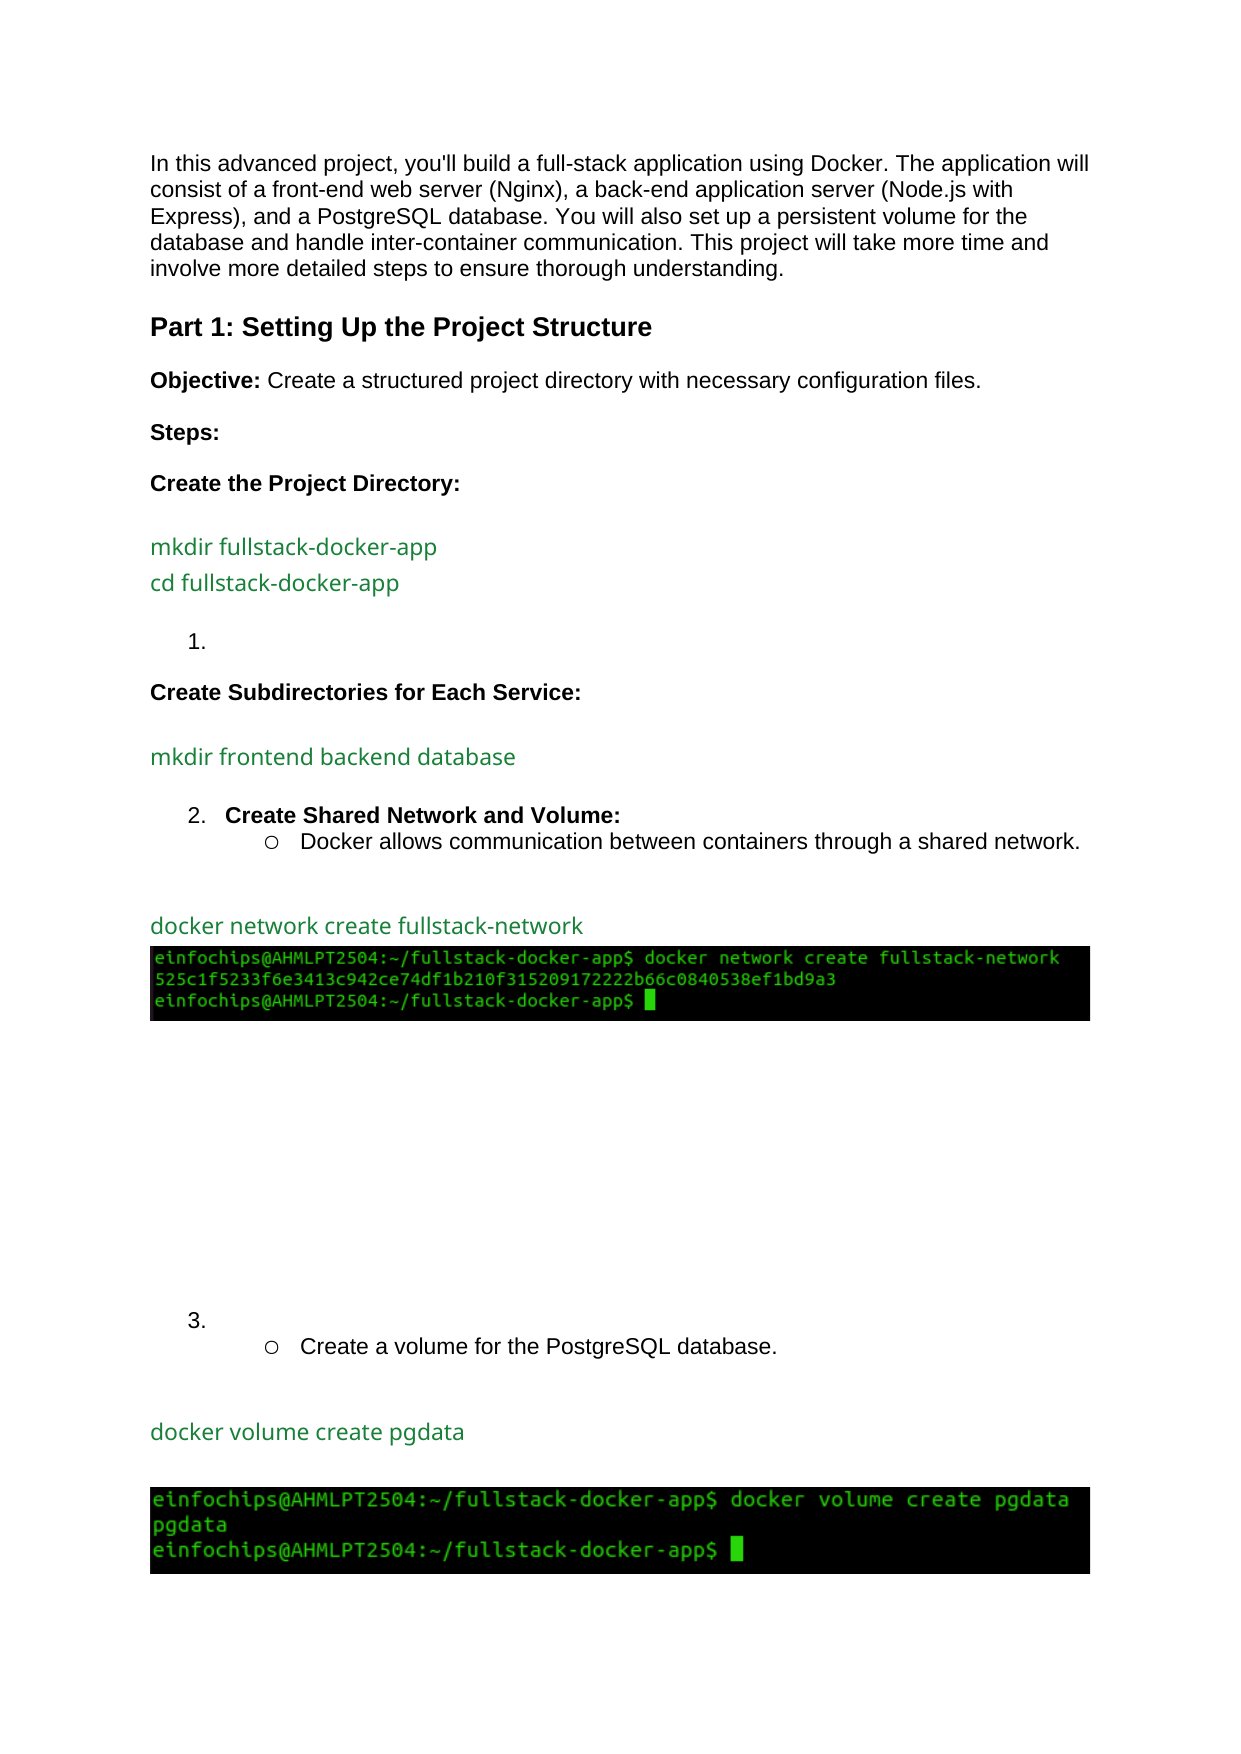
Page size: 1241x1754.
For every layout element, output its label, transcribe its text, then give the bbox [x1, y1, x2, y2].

picture [150, 1487, 1091, 1574]
text Steps: [150, 418, 1090, 445]
text Create Subdirectories for Each Service: mkdir frontend backend database [150, 679, 1090, 772]
list Docker allows communication between containers through a shared network. [262, 828, 1090, 854]
text cd fullstack-docker-app [150, 567, 1090, 598]
text docker volume create pgdata [150, 1384, 1090, 1447]
text Objective: Create a structured project directory with necessary configuration files. [150, 367, 1090, 393]
text docker network create fullstack-network [150, 879, 1090, 942]
picture [150, 946, 1091, 1021]
list Create a volume for the PostgreSQL database. [262, 1333, 1090, 1359]
subtitle Part 1: Setting Up the Project Structure [150, 311, 1090, 342]
list Create Shared Network and Volume: [187, 802, 1090, 828]
text Create the Project Directory: mkdir fullstack-docker-app [150, 470, 1090, 562]
text In this advanced project, you'll build a full-stack application using Docker. The application will consist of a front-end web server (Nginx), a back-end application server (Node.js with Express), and a PostgreSQL database. You will also set up a persistent volume for the database and handle inter-container communication. This project will take more time and involve more detailed steps to ensure thorough understanding. [150, 150, 1090, 282]
